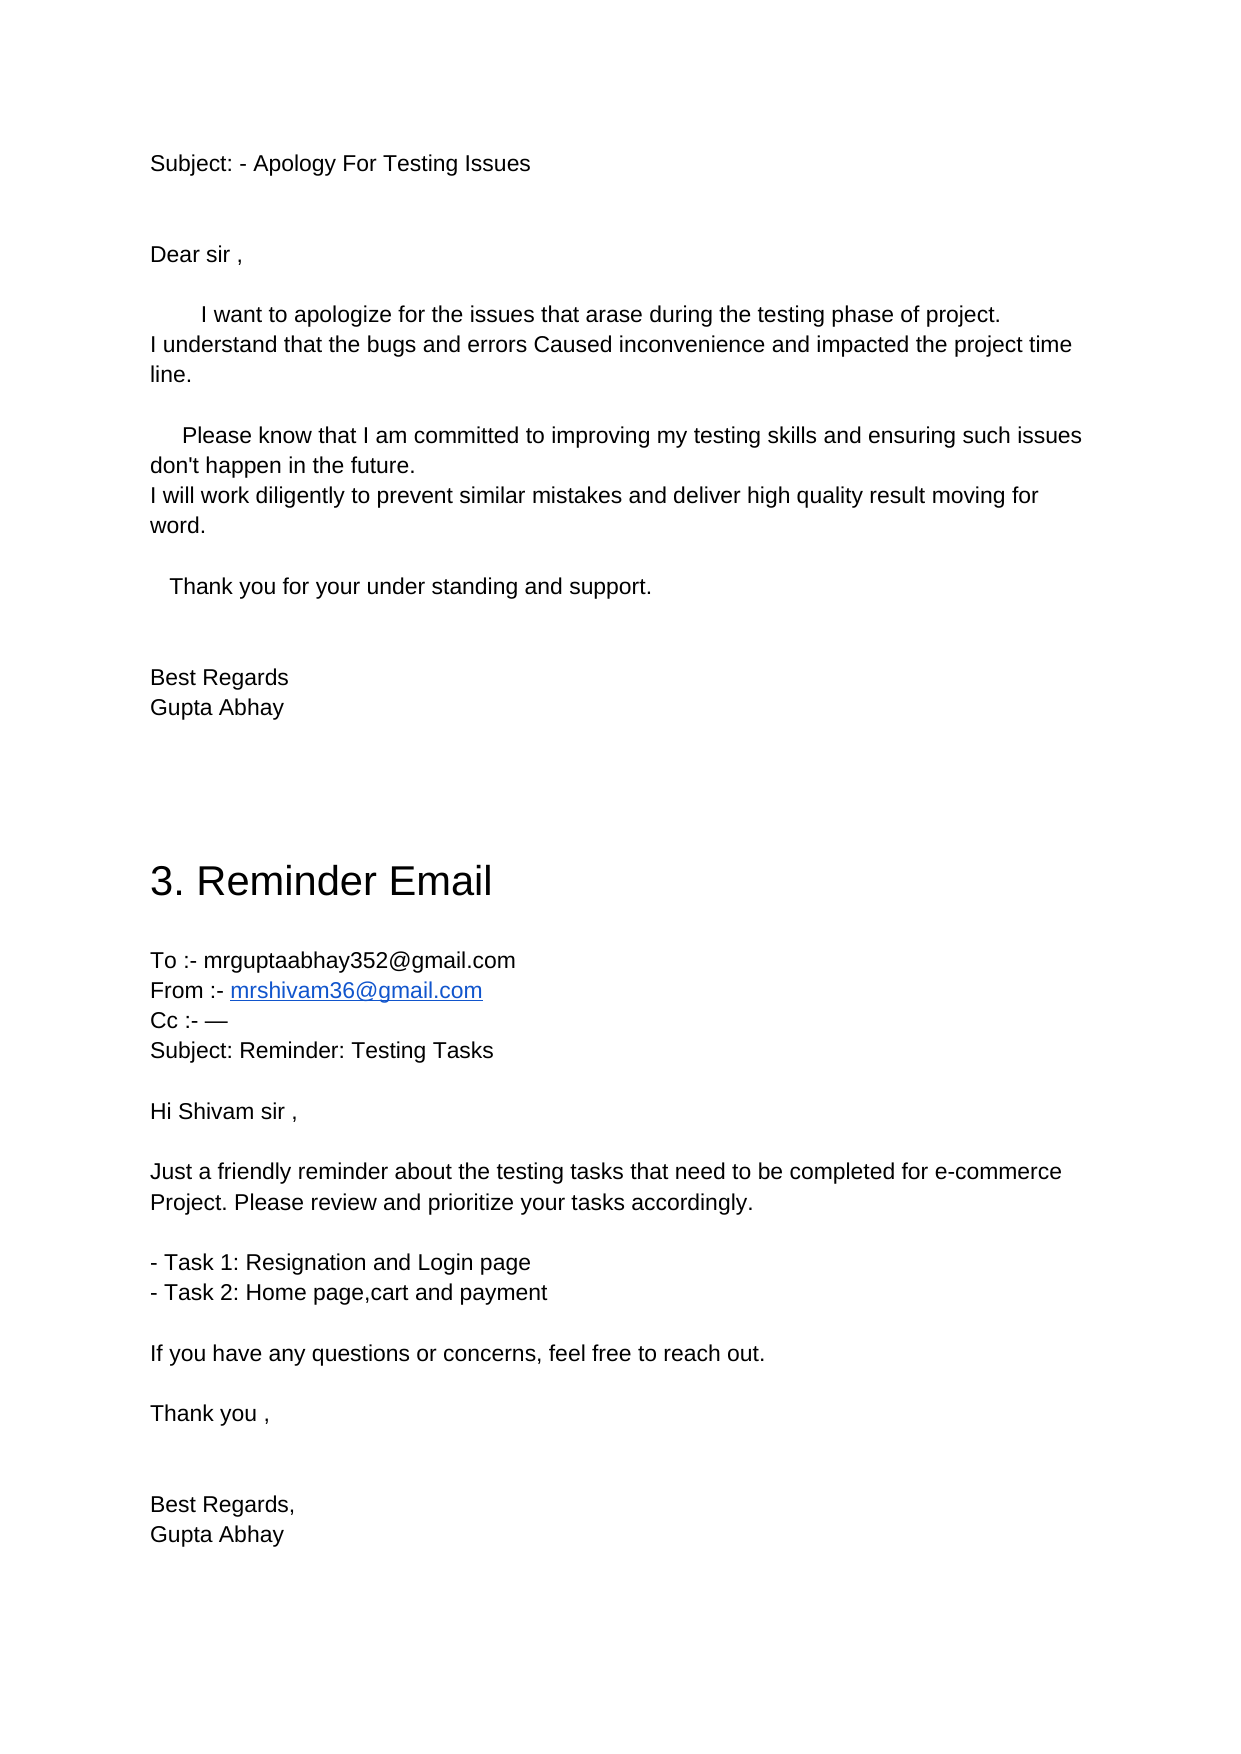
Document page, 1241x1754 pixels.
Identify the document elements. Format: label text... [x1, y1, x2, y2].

text I will work diligently to prevent similar mistakes and deliver high quality result moving for word. [150, 482, 1090, 539]
text Subject: - Apology For Testing Issues [150, 150, 1090, 176]
text - Task 2: Home page,cart and payment [150, 1279, 1090, 1306]
text Dear sir , [150, 241, 1090, 267]
text - Task 1: Resignation and Login page [150, 1249, 1090, 1275]
text From :- mrshivam36@gmail.com [150, 977, 1090, 1003]
text Subject: Reminder: Testing Tasks [150, 1037, 1090, 1064]
text I want to apologize for the issues that arase during the testing phase of project. [150, 301, 1090, 327]
subtitle 3. Reminder Email [150, 856, 1090, 904]
text Please know that I am committed to improving my testing skills and ensuring such issues don't happen in the future. [150, 422, 1090, 478]
text Best Regards [150, 663, 1090, 690]
text To :- mrguptaabhay352@gmail.com [150, 947, 1090, 973]
text Gupta Abhay [150, 694, 1090, 720]
text If you have any questions or concerns, feel free to reach out. [150, 1339, 1090, 1366]
text Thank you for your under standing and support. [150, 573, 1090, 599]
text Thank you , [150, 1400, 1090, 1426]
text I understand that the bugs and errors Caused inconvenience and impacted the project time line. [150, 331, 1090, 388]
text Cc :- — [150, 1007, 1090, 1034]
text Best Regards, [150, 1491, 1090, 1517]
text Gupta Abhay [150, 1521, 1090, 1547]
text Hi Shivam sir , [150, 1098, 1090, 1124]
text Just a friendly reminder about the testing tasks that need to be completed for e-commerce Project. Please review and prioritize your tasks accordingly. [150, 1158, 1090, 1215]
